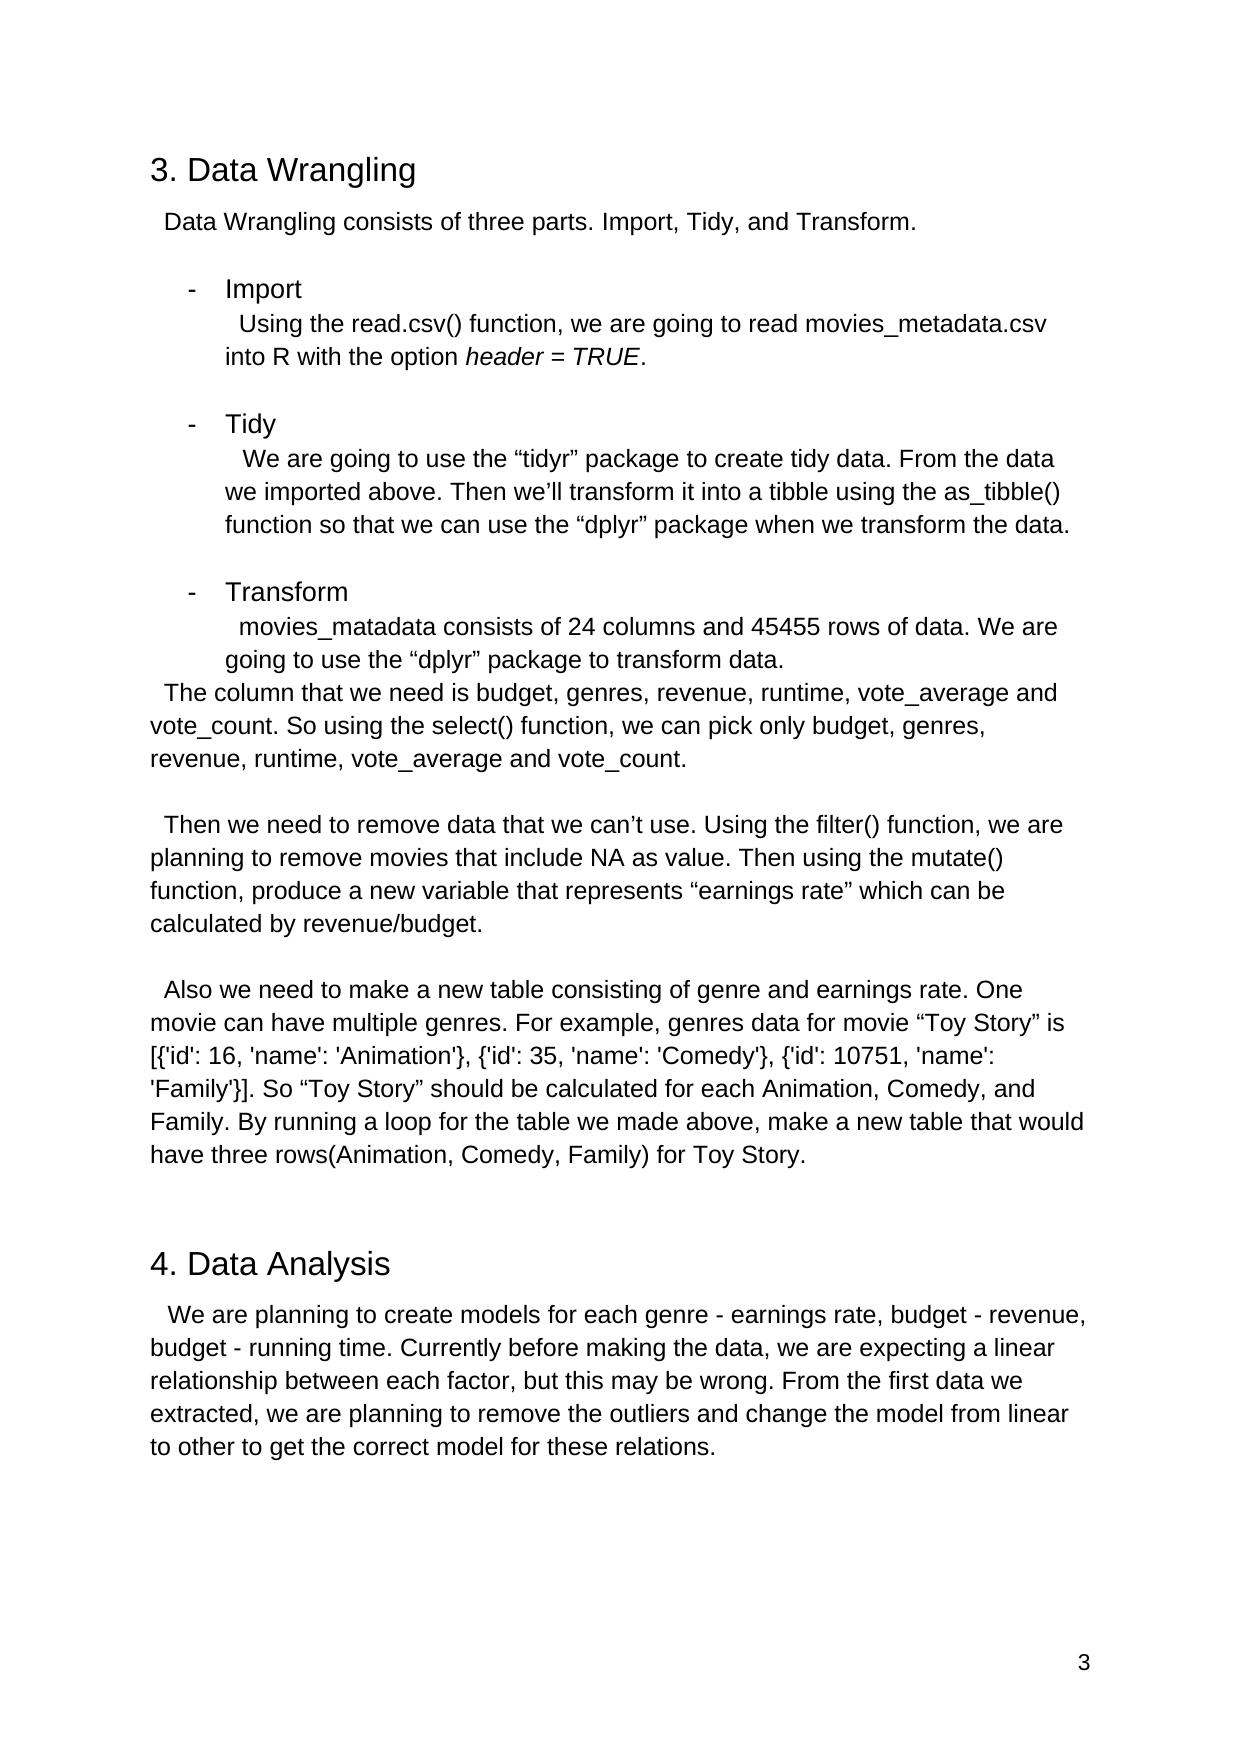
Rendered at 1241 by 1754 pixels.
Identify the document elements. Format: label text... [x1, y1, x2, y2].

text We are going to use the “tidyr” package to create tidy data. From the data we imported above. Then we’ll transform it into a tibble using the as_tibble() function so that we can use the “dplyr” package when we transform the data. [225, 444, 1090, 538]
list Transform [187, 576, 1090, 607]
subtitle 4. Data Analysis [150, 1243, 1090, 1282]
text We are planning to create models for each genre - earnings rate, budget - revenue, budget - running time. Currently before making the data, we are expecting a linear relationship between each factor, but this may be wrong. From the first data we extracted, we are planning to remove the outliers and change the model from linear to other to get the correct model for these relations. [150, 1300, 1090, 1461]
list Import [187, 273, 1090, 304]
text Also we need to make a new table consisting of genre and earnings rate. One movie can have multiple genres. For example, genres data for movie “Toy Story” is [{'id': 16, 'name': 'Animation'}, {'id': 35, 'name': 'Comedy'}, {'id': 10751, 'name': 'Family'}]. So “Toy Story” should be calculated for each Animation, Comedy, and Family. By running a loop for the table we made above, make a new table that would have three rows(Animation, Comedy, Family) for Toy Story. [150, 975, 1090, 1169]
text Then we need to remove data that we can’t use. Using the filter() function, we are planning to remove movies that include NA as value. Then using the mutate() function, produce a new variable that represents “earnings rate” which can be calculated by revenue/budget. [150, 810, 1090, 938]
text Using the read.csv() function, we are going to read movies_metadata.csv into R with the option header = TRUE. [225, 309, 1090, 370]
subtitle 3. Data Wrangling [150, 150, 1090, 188]
text movies_matadata consists of 24 columns and 45455 rows of data. We are going to use the “dplyr” package to transform data. [225, 612, 1090, 673]
text Data Wrangling consists of three parts. Import, Tidy, and Transform. [150, 207, 1090, 235]
text The column that we need is budget, genres, revenue, runtime, vote_average and vote_count. So using the select() function, we can pick only budget, genres, revenue, runtime, vote_average and vote_count. [150, 678, 1090, 772]
list Tidy [187, 408, 1090, 439]
